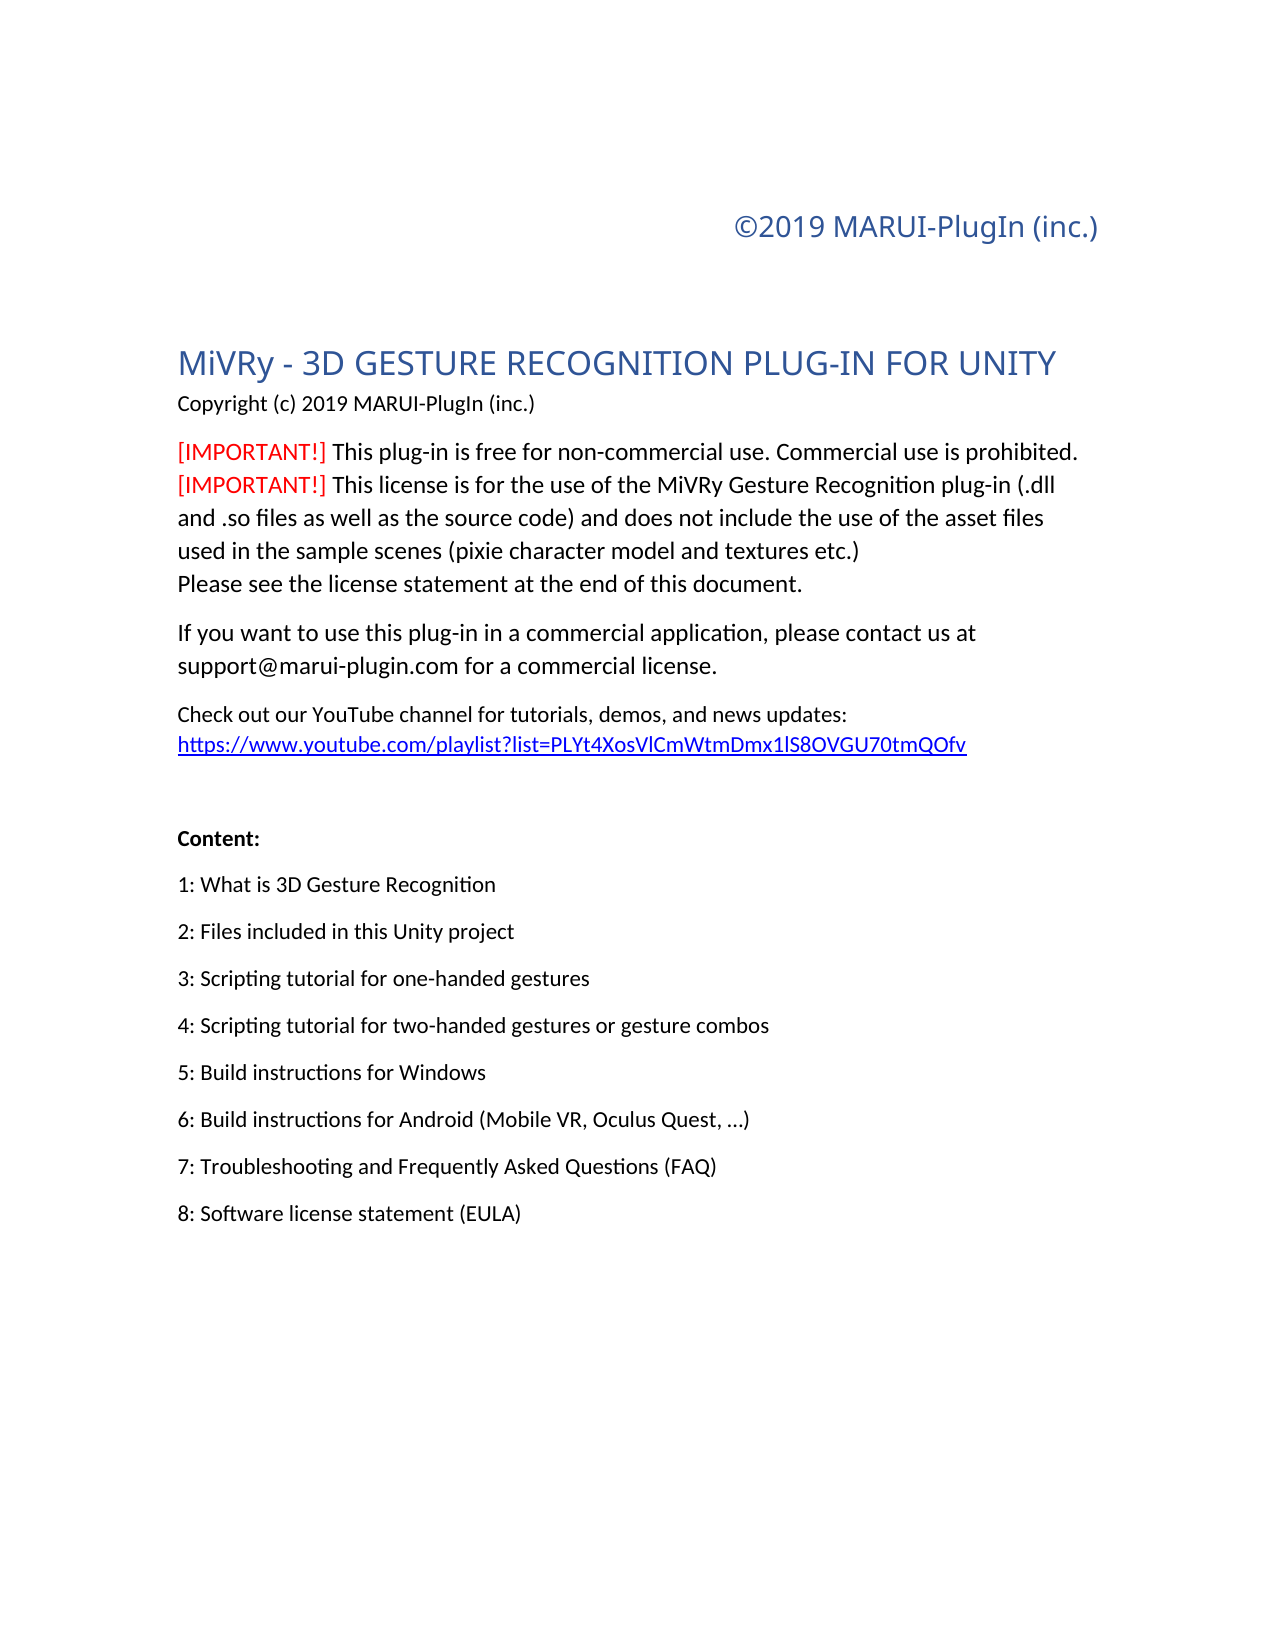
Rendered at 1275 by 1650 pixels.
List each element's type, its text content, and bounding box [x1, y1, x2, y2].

text [IMPORTANT!] This plug-in is free for non-commercial use. Commercial use is prohibited. [IMPORTANT!] This license is for the use of the MiVRy Gesture Recognition plug-in (.dll and .so files as well as the source code) and does not include the use of the asset files used in the sample scenes (pixie character model and textures etc.) Please see the license statement at the end of this document. [177, 436, 1098, 598]
text ©2019 MARUI-PlugIn (inc.) [177, 207, 1098, 246]
text 4: Scripting tutorial for two-handed gestures or gesture combos [177, 1011, 1098, 1039]
text If you want to use this plug-in in a commercial application, please contact us at support@marui-plugin.com for a commercial license. [177, 617, 1098, 681]
text 6: Build instructions for Android (Mobile VR, Oculus Quest, …) [177, 1105, 1098, 1133]
text Copyright (c) 2019 MARUI-PlugIn (inc.) [177, 389, 1098, 417]
text 8: Software license statement (EULA) [177, 1199, 1098, 1227]
text 1: What is 3D Gesture Recognition [177, 871, 1098, 899]
text Content: [177, 824, 1098, 852]
text 7: Troubleshooting and Frequently Asked Questions (FAQ) [177, 1152, 1098, 1180]
text 5: Build instructions for Windows [177, 1058, 1098, 1086]
text Check out our YouTube channel for tutorials, demos, and news updates: https://www.youtube.com/playlist?list=PLYt4XosVlCmWtmDmx1lS8OVGU70tmQOfv [177, 700, 1098, 758]
text 2: Files included in this Unity project [177, 917, 1098, 946]
subtitle MiVRy - 3D GESTURE RECOGNITION PLUG-IN FOR UNITY [177, 340, 1098, 386]
text 3: Scripting tutorial for one-handed gestures [177, 964, 1098, 992]
